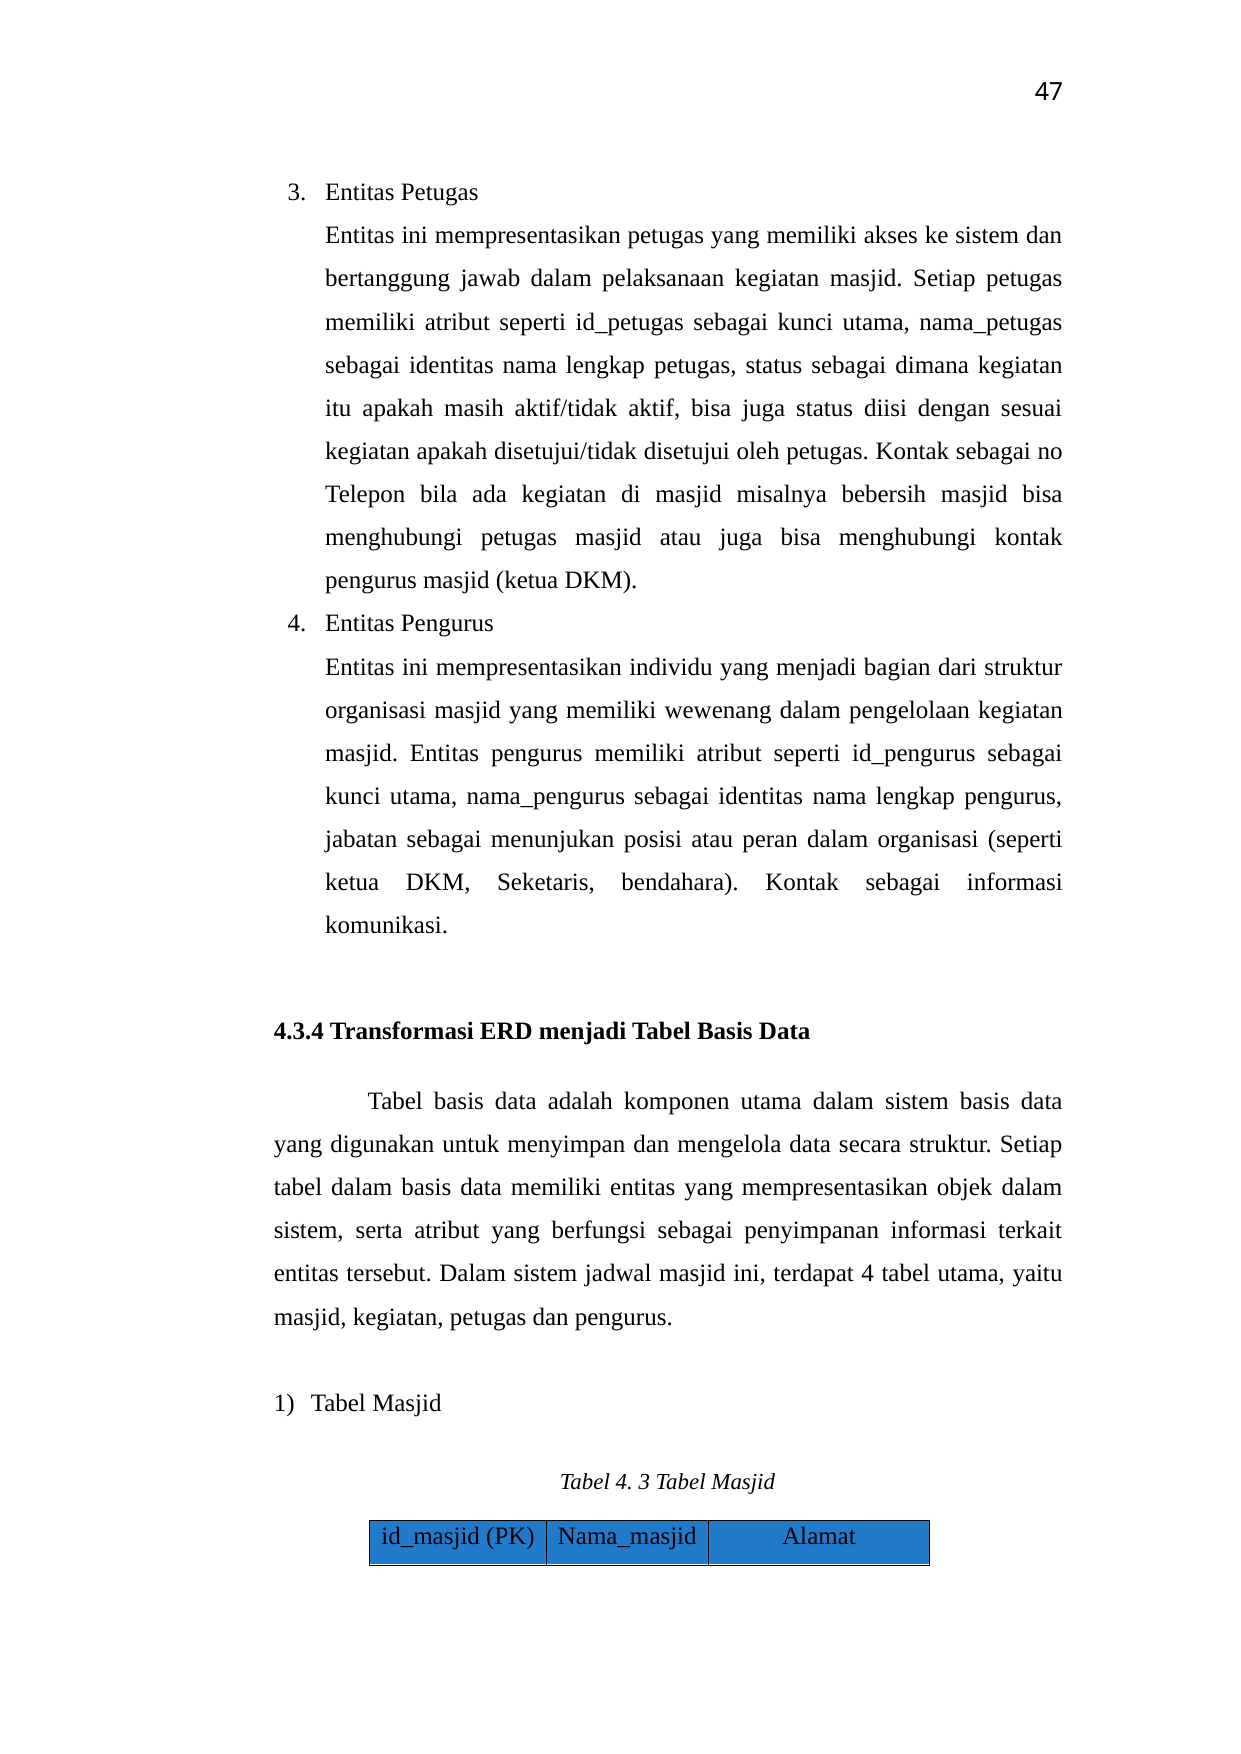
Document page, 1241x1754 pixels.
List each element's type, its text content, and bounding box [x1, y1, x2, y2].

list Entitas ini mempresentasikan individu yang menjadi bagian dari struktur organisasi masjid yang memiliki wewenang dalam pengelolaan kegiatan masjid. Entitas pengurus memiliki atribut seperti id_pengurus sebagai kunci utama, nama_pengurus sebagai identitas nama lengkap pengurus, jabatan sebagai menunjukan posisi atau peran dalam organisasi (seperti ketua DKM, Seketaris, bendahara). Kontak sebagai informasi komunikasi. [325, 652, 1063, 939]
text Tabel basis data adalah komponen utama dalam sistem basis data yang digunakan untuk menyimpan dan mengelola data secara struktur. Setiap tabel dalam basis data memiliki entitas yang mempresentasikan objek dalam sistem, serta atribut yang berfungsi sebagai penyimpanan informasi terkait entitas tersebut. Dalam sistem jadwal masjid ini, terdapat 4 tabel utama, yaitu masjid, kegiatan, petugas dan pengurus. [273, 1086, 1063, 1330]
list Entitas ini mempresentasikan petugas yang memiliki akses ke sistem dan bertanggung jawab dalam pelaksanaan kegiatan masjid. Setiap petugas memiliki atribut seperti id_petugas sebagai kunci utama, nama_petugas sebagai identitas nama lengkap petugas, status sebagai dimana kegiatan itu apakah masih aktif/tidak aktif, bisa juga status diisi dengan sesuai kegiatan apakah disetujui/tidak disetujui oleh petugas. Kontak sebagai no Telepon bila ada kegiatan di masjid misalnya bebersih masjid bisa menghubungi petugas masjid atau juga bisa menghubungi kontak pengurus masjid (ketua DKM). [325, 220, 1063, 594]
table_header Alamat [709, 1521, 929, 1564]
text Tabel 4. 3 Tabel Masjid [273, 1468, 1063, 1495]
list Entitas Petugas [287, 177, 1063, 206]
table_header Nama_masjid [547, 1521, 708, 1564]
table_header id_masjid (PK) [370, 1521, 546, 1564]
list Tabel Masjid [273, 1388, 1063, 1417]
subtitle Transformasi ERD menjadi Tabel Basis Data [273, 1016, 1063, 1045]
list Entitas Pengurus [287, 608, 1063, 637]
